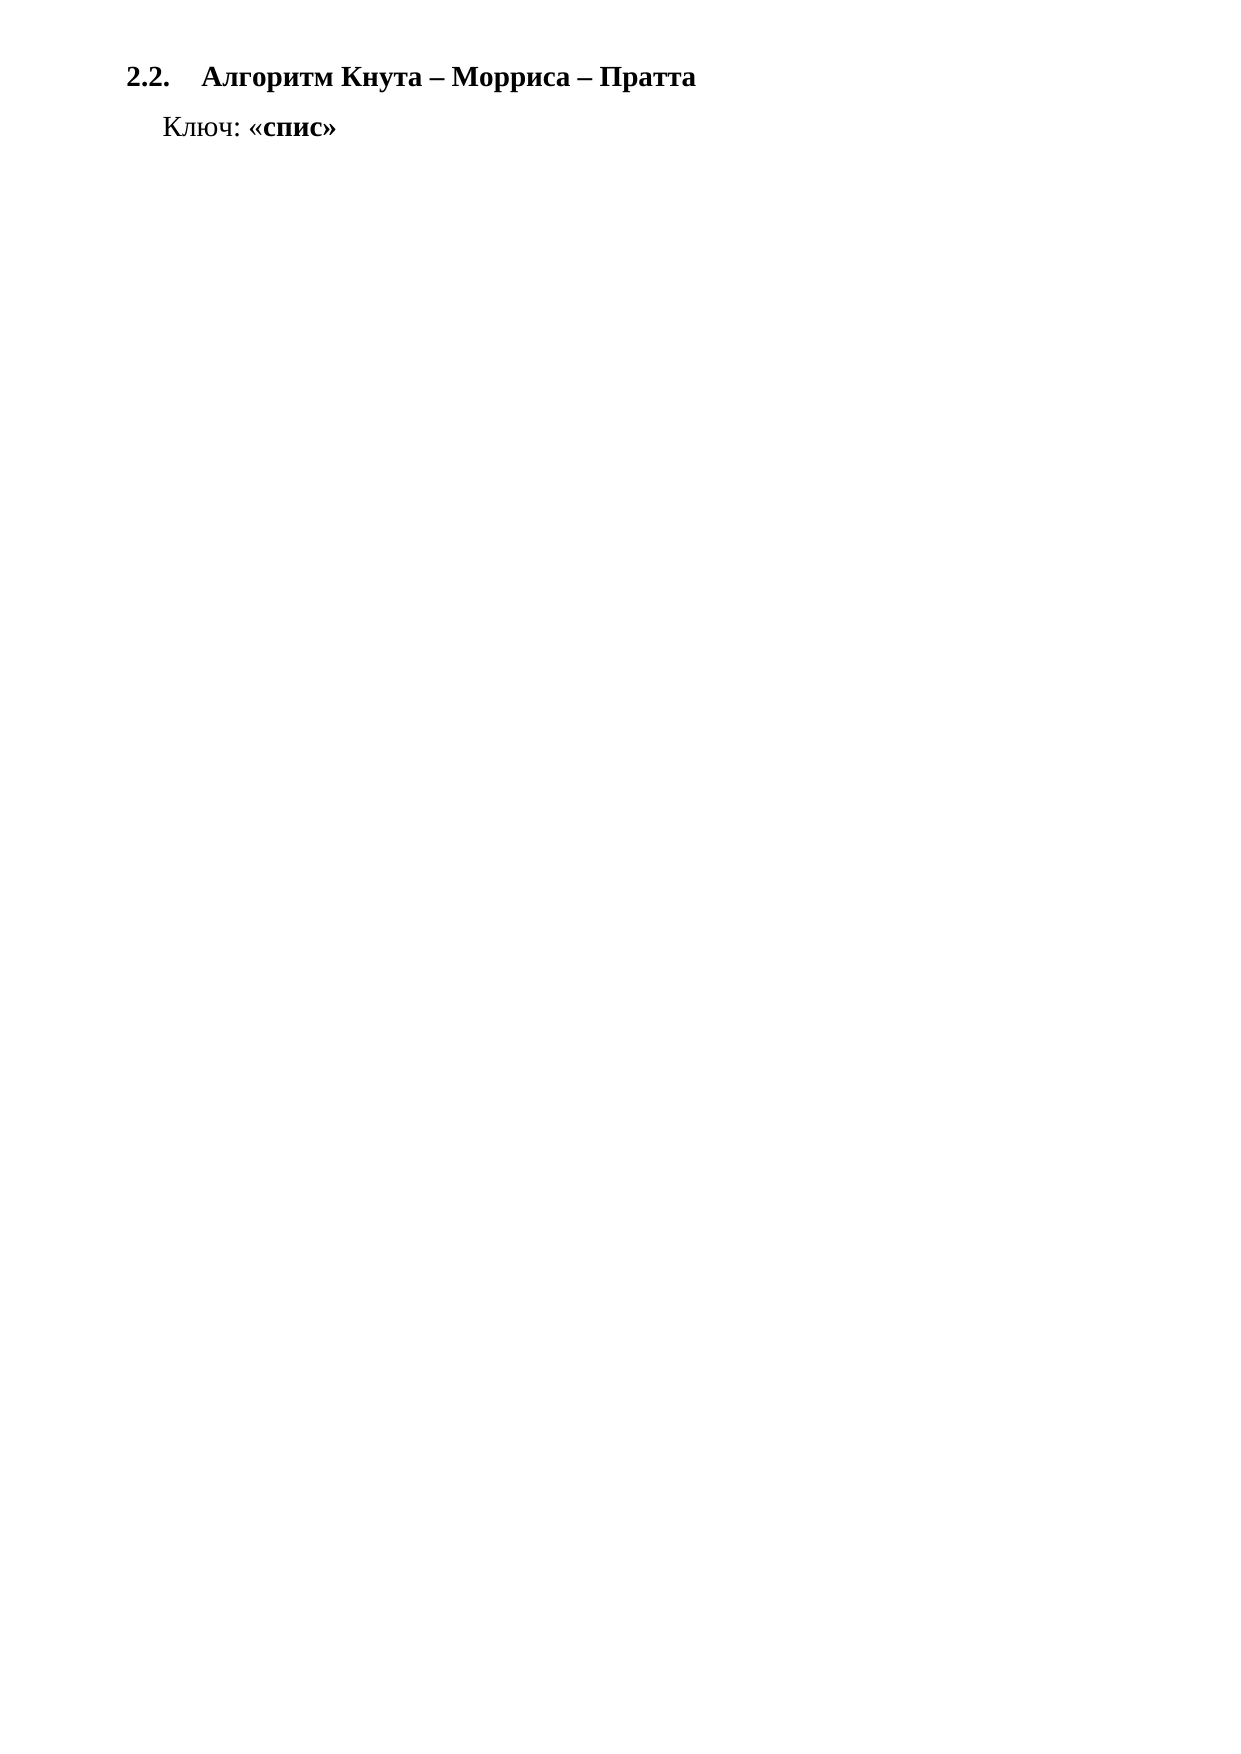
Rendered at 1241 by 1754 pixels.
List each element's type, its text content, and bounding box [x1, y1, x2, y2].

list Алгоритм Кнута – Морриса – Пратта [126, 59, 1152, 93]
text Ключ: «спис» [89, 109, 1152, 143]
